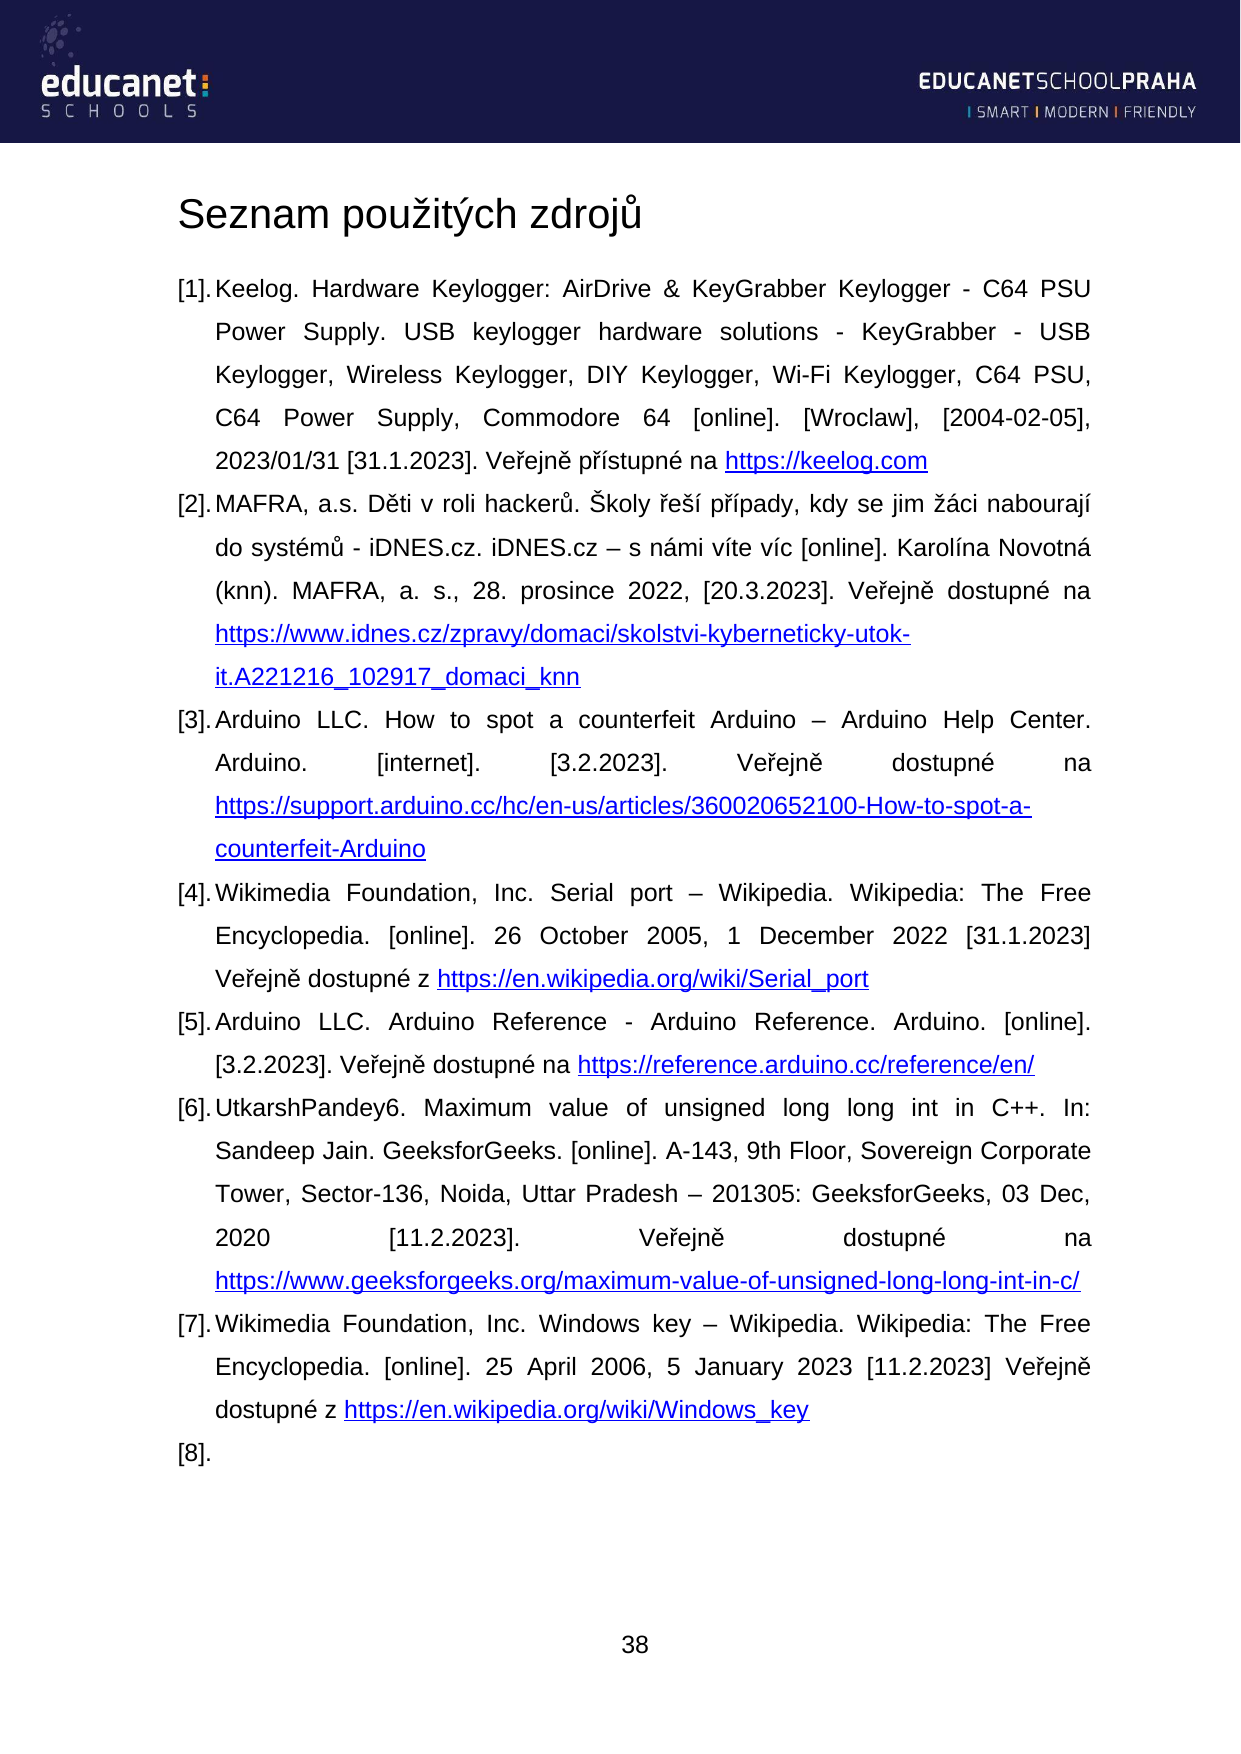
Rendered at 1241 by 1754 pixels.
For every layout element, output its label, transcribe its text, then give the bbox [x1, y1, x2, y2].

subtitle Seznam použitých zdrojů [177, 189, 1092, 237]
picture [0, 0, 1241, 143]
list Arduino LLC. How to spot a counterfeit Arduino – Arduino Help Center. Arduino. [internet]. [3.2.2023]. Veřejně dostupné na https://support.arduino.cc/hc/en-us/articles/360020652100-How-to-spot-a-counterfeit-Arduino [177, 705, 1092, 863]
list Arduino LLC. Arduino Reference - Arduino Reference. Arduino. [online]. [3.2.2023]. Veřejně dostupné na https://reference.arduino.cc/reference/en/ [177, 1007, 1092, 1079]
list Wikimedia Foundation, Inc. Serial port – Wikipedia. Wikipedia: The Free Encyclopedia. [online]. 26 October 2005, 1 December 2022 [31.1.2023] Veřejně dostupné z https://en.wikipedia.org/wiki/Serial_port [177, 877, 1092, 992]
list Wikimedia Foundation, Inc. Windows key – Wikipedia. Wikipedia: The Free Encyclopedia. [online]. 25 April 2006, 5 January 2023 [11.2.2023] Veřejně dostupné z https://en.wikipedia.org/wiki/Windows_key [177, 1309, 1092, 1424]
list Keelog. Hardware Keylogger: AirDrive & KeyGrabber Keylogger - C64 PSU Power Supply. USB keylogger hardware solutions - KeyGrabber - USB Keylogger, Wireless Keylogger, DIY Keylogger, Wi-Fi Keylogger, C64 PSU, C64 Power Supply, Commodore 64 [online]. [Wroclaw], [2004-02-05], 2023/01/31 [31.1.2023]. Veřejně přístupné na https://keelog.com [177, 274, 1092, 475]
list UtkarshPandey6. Maximum value of unsigned long long int in C++. In: Sandeep Jain. GeeksforGeeks. [online]. A-143, 9th Floor, Sovereign Corporate Tower, Sector-136, Noida, Uttar Pradesh – 201305: GeeksforGeeks, 03 Dec, 2020 [11.2.2023]. Veřejně dostupné na https://www.geeksforgeeks.org/maximum-value-of-unsigned-long-long-int-in-c/ [177, 1093, 1092, 1294]
list MAFRA, a.s. Děti v roli hackerů. Školy řeší případy, kdy se jim žáci nabourají do systémů - iDNES.cz. iDNES.cz – s námi víte víc [online]. Karolína Novotná (knn). MAFRA, a. s., 28. prosince 2022, [20.3.2023]. Veřejně dostupné na https://www.idnes.cz/zpravy/domaci/skolstvi-kyberneticky-utok-it.A221216_102917_domaci_knn [177, 489, 1092, 691]
